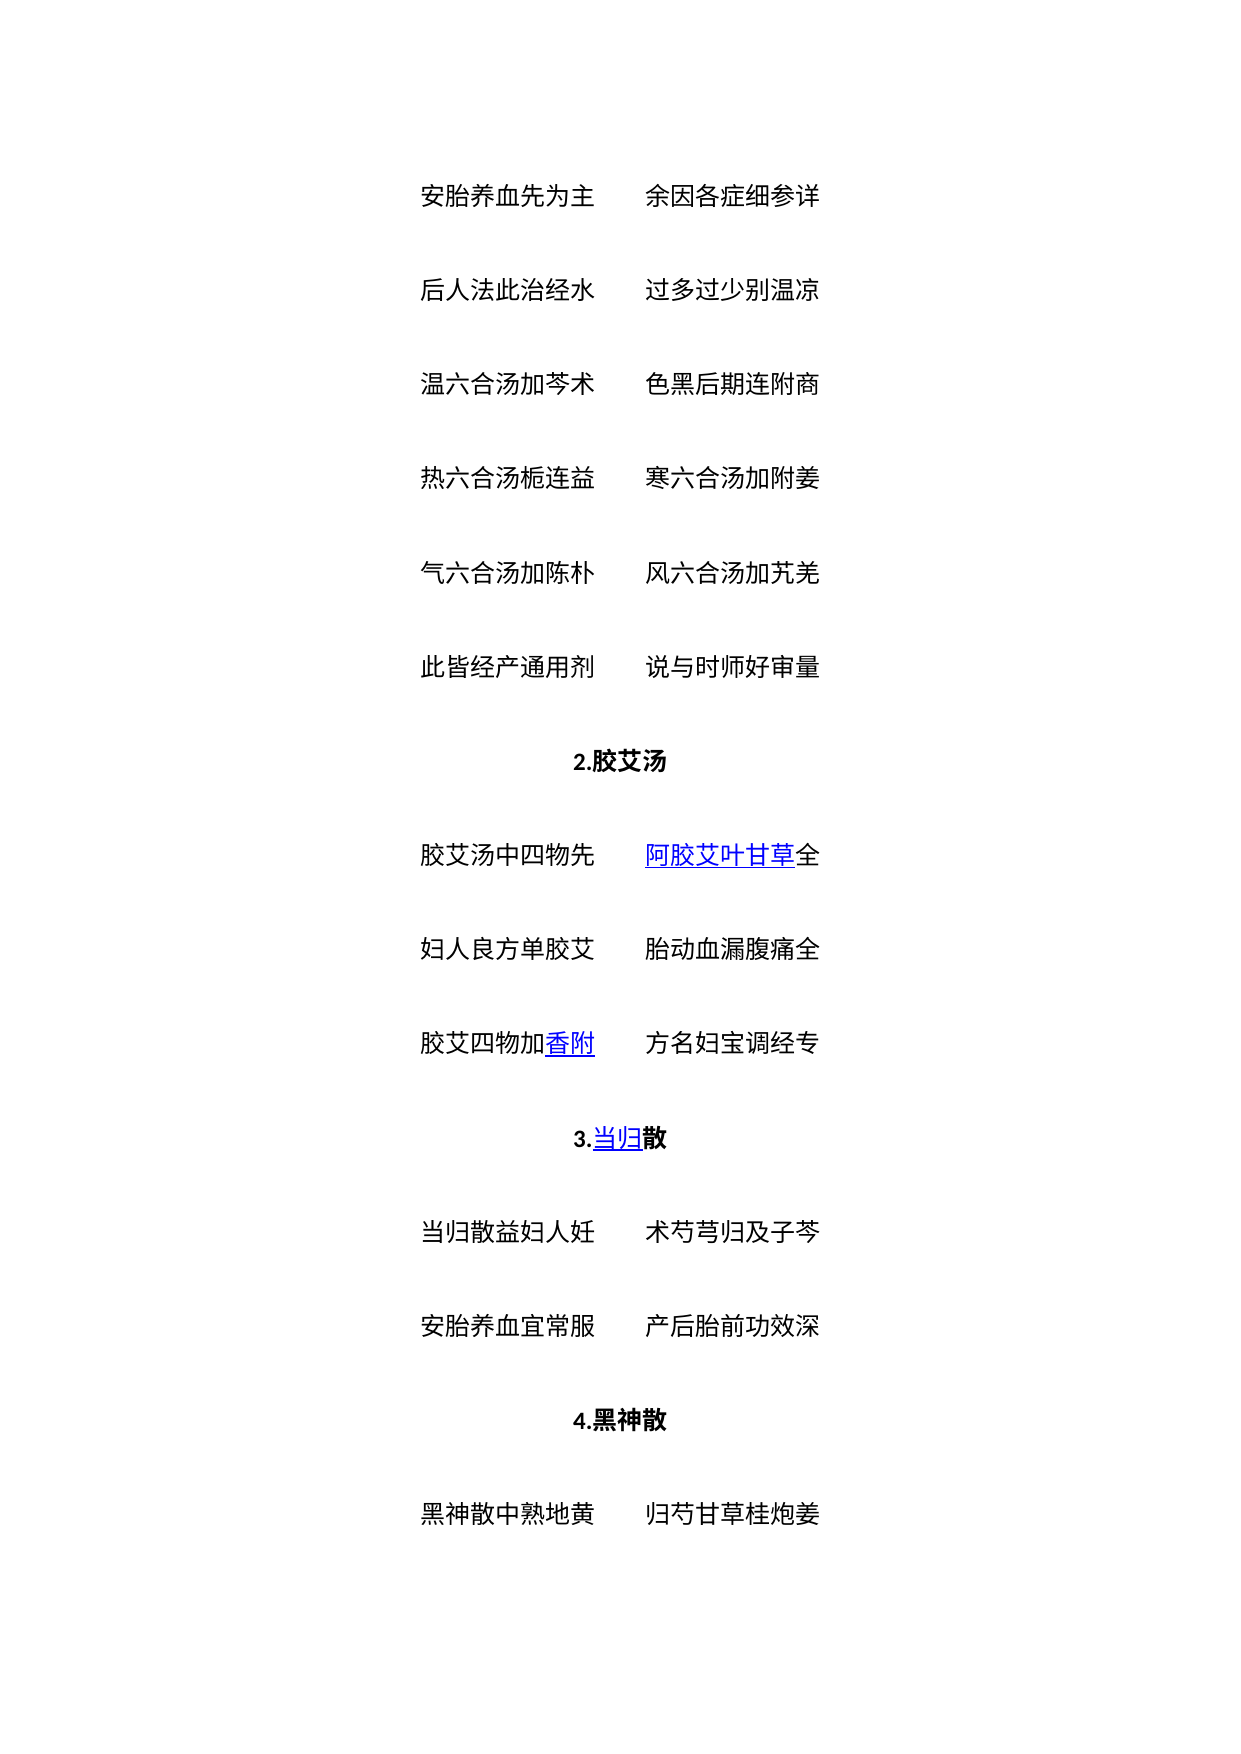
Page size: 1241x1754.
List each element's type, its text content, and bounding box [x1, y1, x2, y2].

text 黑神散中熟地黄 归芍甘草桂炮姜 [187, 1480, 1053, 1545]
text 气六合汤加陈朴 风六合汤加艽羌 [187, 539, 1053, 604]
text 当归散益妇人妊 术芍芎归及子芩 [187, 1198, 1053, 1263]
text 热六合汤栀连益 寒六合汤加附姜 [187, 444, 1053, 509]
text 胶艾汤中四物先 阿胶艾叶甘草全 [187, 821, 1053, 886]
text 4.黑神散 [187, 1386, 1053, 1451]
text 此皆经产通用剂 说与时师好审量 [187, 633, 1053, 698]
text 3.当归散 [187, 1104, 1053, 1169]
text 温六合汤加芩术 色黑后期连附商 [187, 350, 1053, 415]
text 安胎养血先为主 余因各症细参详 [187, 162, 1053, 227]
text 后人法此治经水 过多过少别温凉 [187, 256, 1053, 321]
text 2.胶艾汤 [187, 727, 1053, 792]
text 胶艾四物加香附 方名妇宝调经专 [187, 1009, 1053, 1074]
text 妇人良方单胶艾 胎动血漏腹痛全 [187, 915, 1053, 980]
text 安胎养血宜常服 产后胎前功效深 [187, 1292, 1053, 1357]
